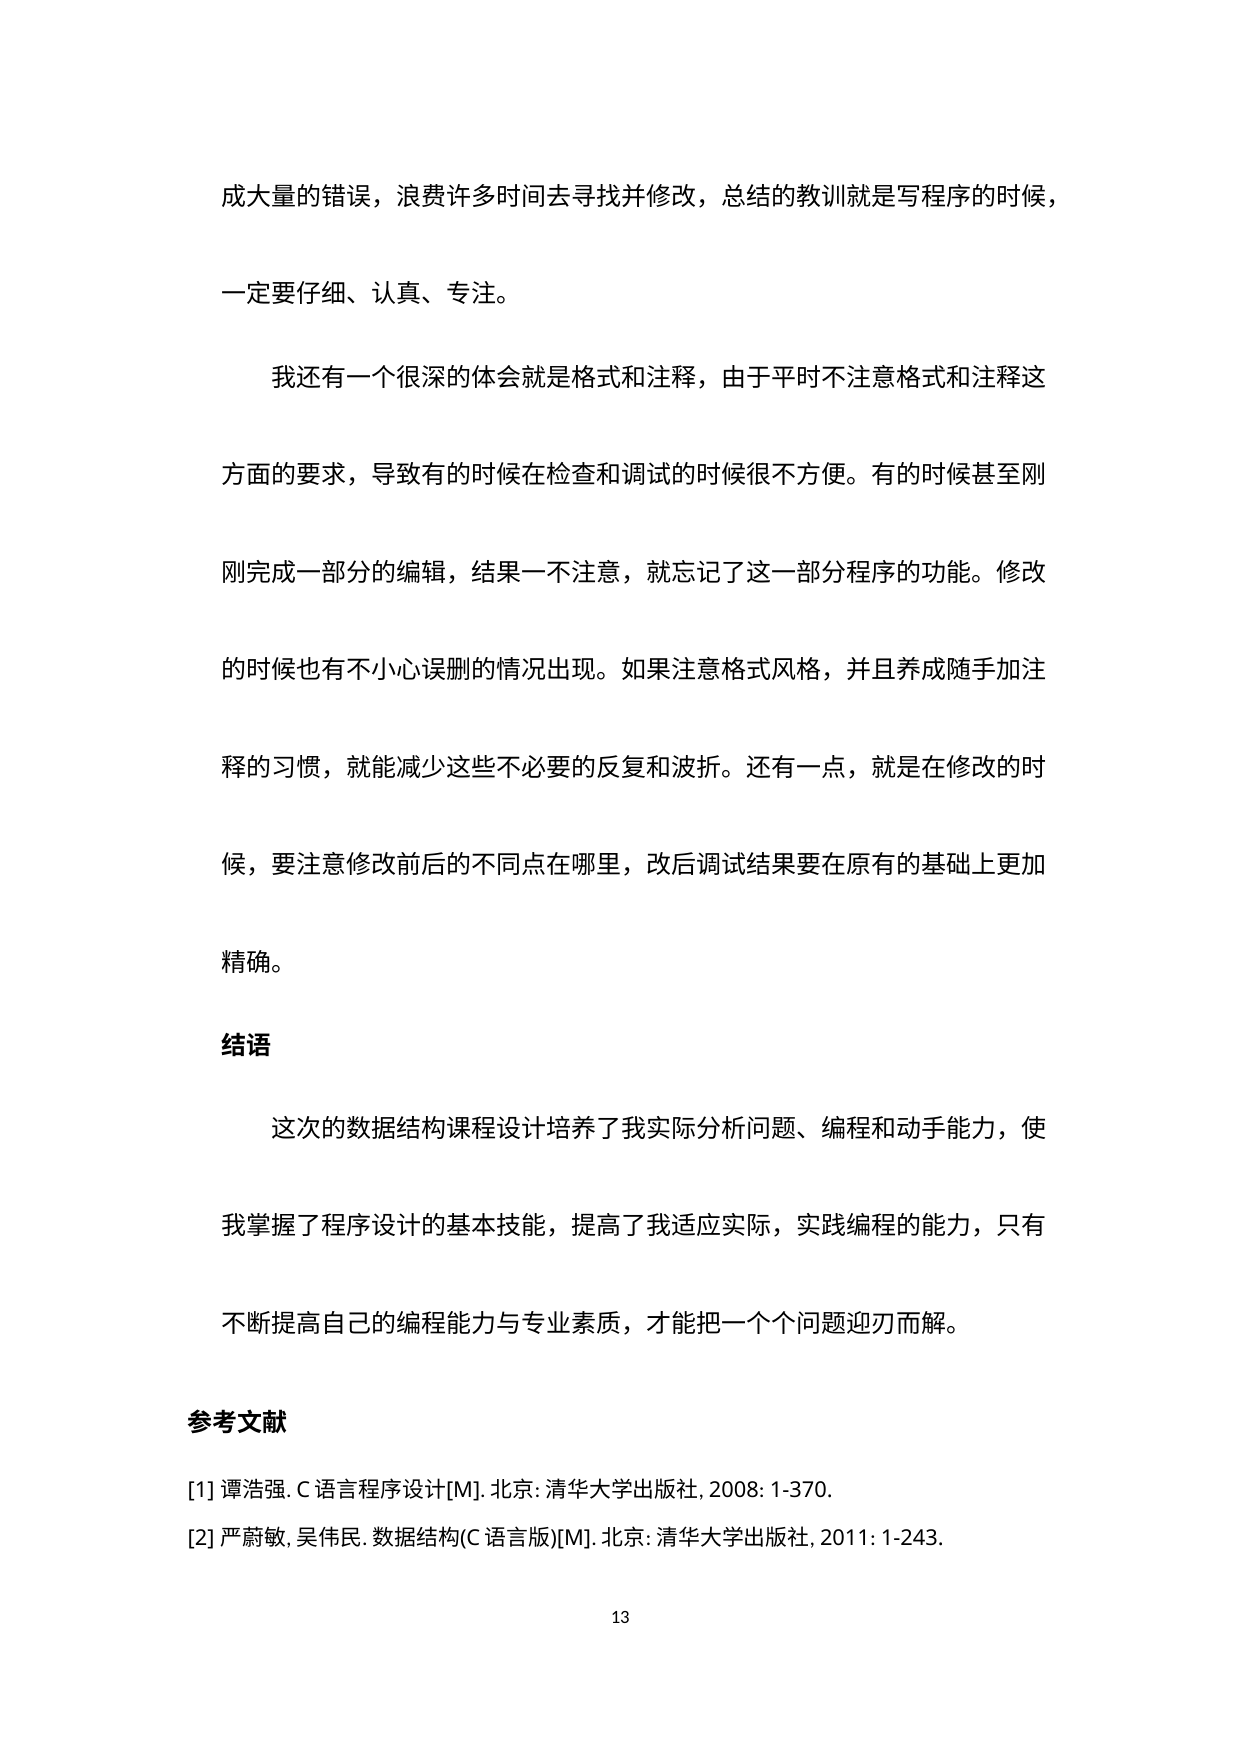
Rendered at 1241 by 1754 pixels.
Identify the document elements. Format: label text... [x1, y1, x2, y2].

text 参考文献 [187, 1388, 1053, 1453]
text 这次的数据结构课程设计培养了我实际分析问题、编程和动手能力，使我掌握了程序设计的基本技能，提高了我适应实际，实践编程的能力，只有不断提高自己的编程能力与专业素质，才能把一个个问题迎刃而解。 [221, 1094, 1053, 1354]
text [1] 谭浩强. C语言程序设计[M]. 北京: 清华大学出版社, 2008: 1-370. [187, 1471, 1053, 1504]
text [221, 162, 1053, 324]
text [2] 严蔚敏, 吴伟民. 数据结构(C语言版)[M]. 北京: 清华大学出版社, 2011: 1-243. [187, 1520, 1053, 1552]
text 我还有一个很深的体会就是格式和注释，由于平时不注意格式和注释这方面的要求，导致有的时候在检查和调试的时候很不方便。有的时候甚至刚刚完成一部分的编辑，结果一不注意，就忘记了这一部分程序的功能。修改的时候也有不小心误删的情况出现。如果注意格式风格，并且养成随手加注释的习惯，就能减少这些不必要的反复和波折。还有一点，就是在修改的时候，要注意修改前后的不同点在哪里，改后调试结果要在原有的基础上更加精确。 [221, 343, 1053, 993]
text 结语 [221, 1011, 1053, 1076]
